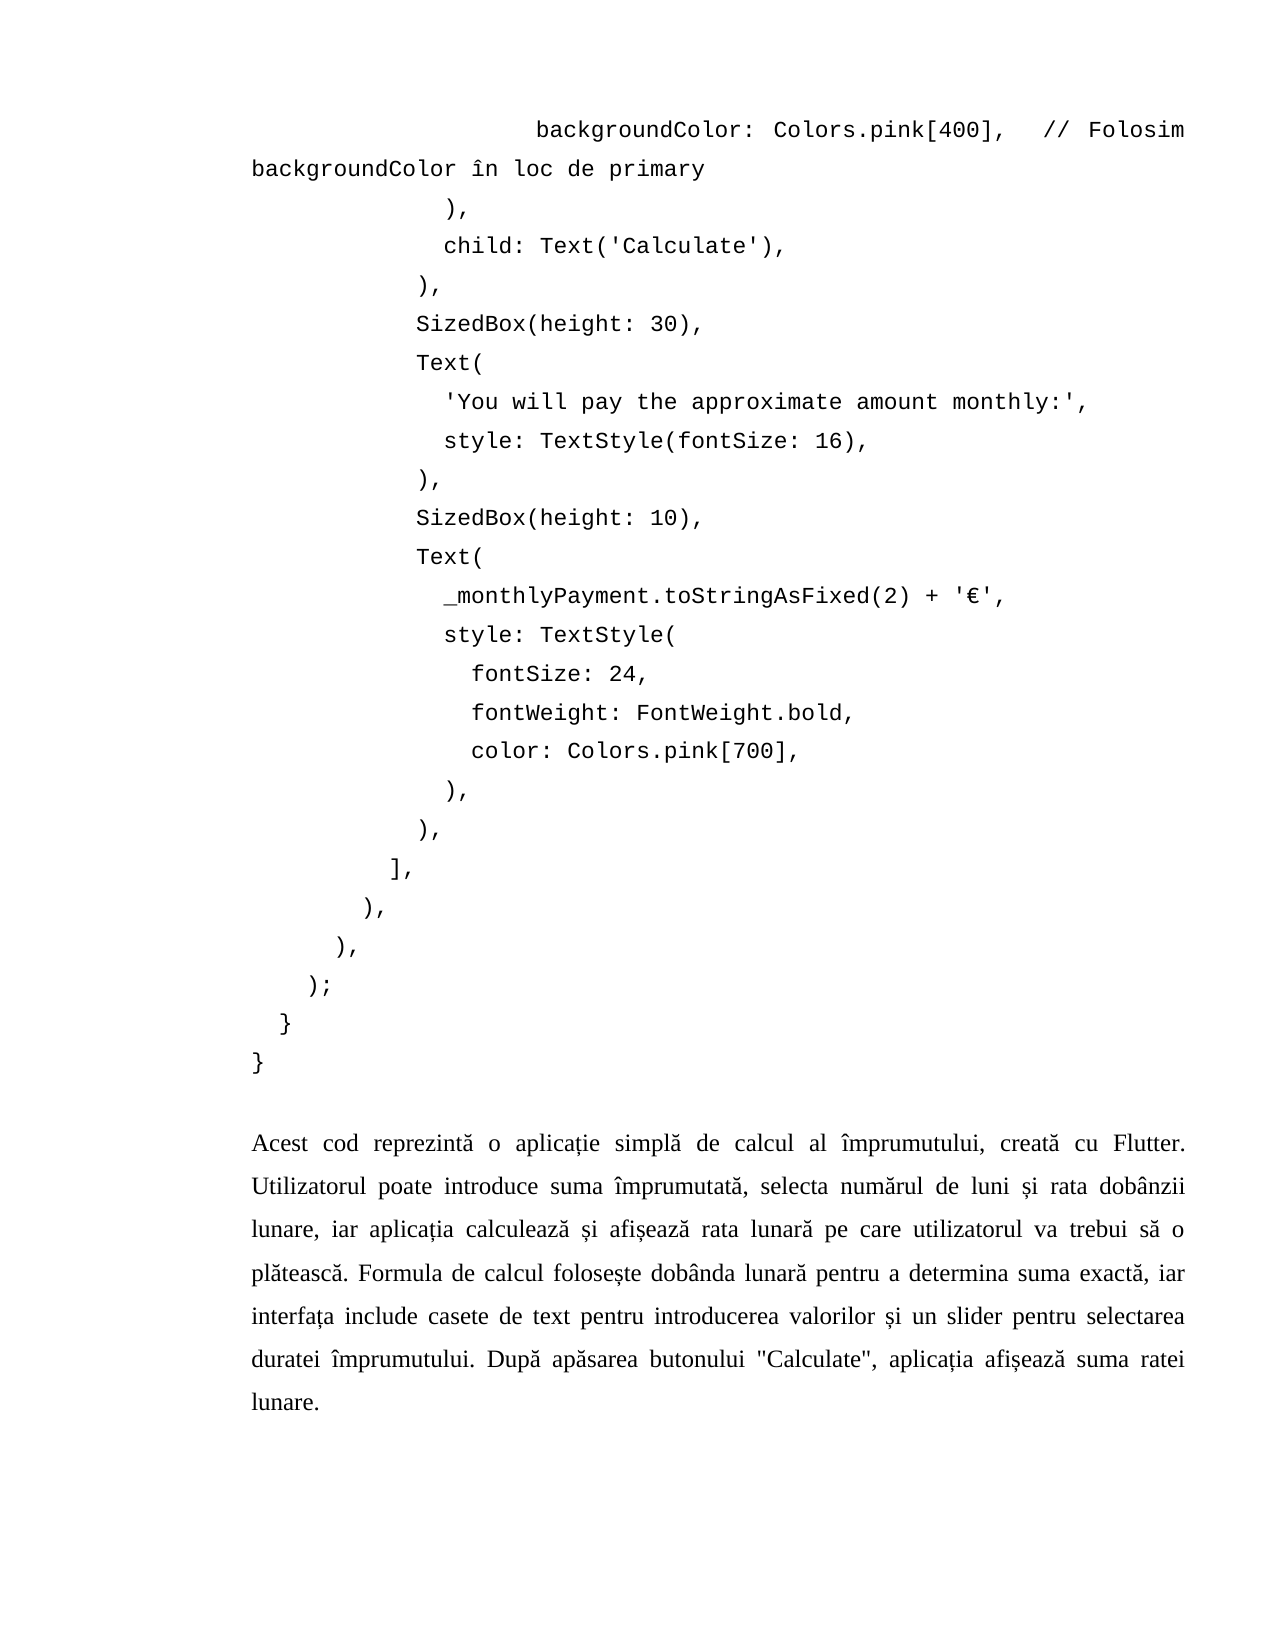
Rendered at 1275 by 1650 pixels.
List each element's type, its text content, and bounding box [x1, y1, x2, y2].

text ); [251, 973, 1186, 999]
text ), [251, 817, 1186, 843]
text ), [251, 895, 1186, 921]
text SizedBox(height: 30), [251, 312, 1186, 338]
text ), [251, 273, 1186, 299]
text child: Text('Calculate'), [251, 235, 1186, 261]
text ), [251, 934, 1186, 960]
text color: Colors.pink[700], [251, 740, 1186, 766]
text Text( [251, 546, 1186, 571]
text fontSize: 24, [251, 662, 1186, 688]
text ), [251, 779, 1186, 804]
text } [251, 1012, 1186, 1038]
text style: TextStyle(fontSize: 16), [251, 429, 1186, 455]
text SizedBox(height: 10), [251, 507, 1186, 533]
text 'You will pay the approximate amount monthly:', [251, 390, 1186, 416]
text ), [251, 468, 1186, 494]
text fontWeight: FontWeight.bold, [251, 701, 1186, 727]
text style: TextStyle( [251, 623, 1186, 649]
text ), [251, 196, 1186, 222]
text _monthlyPayment.toStringAsFixed(2) + '€', [251, 584, 1186, 610]
text backgroundColor: Colors.pink[400], // Folosim backgroundColor în loc de primary [251, 118, 1186, 183]
text Text( [251, 351, 1186, 377]
text ], [251, 856, 1186, 882]
text } [251, 1051, 1186, 1077]
text Acest cod reprezintă o aplicație simplă de calcul al împrumutului, creată cu Flutter. Utilizatorul poate introduce suma împrumutată, selecta numărul de luni și rata dobânzii lunare, iar aplicația calculează și afișează rata lunară pe care utilizatorul va trebui să o plătească. Formula de calcul folosește dobânda lunară pentru a determina suma exactă, iar interfața include casete de text pentru introducerea valorilor și un slider pentru selectarea duratei împrumutului. După apăsarea butonului "Calculate", aplicația afișează suma ratei lunare. [251, 1128, 1186, 1416]
